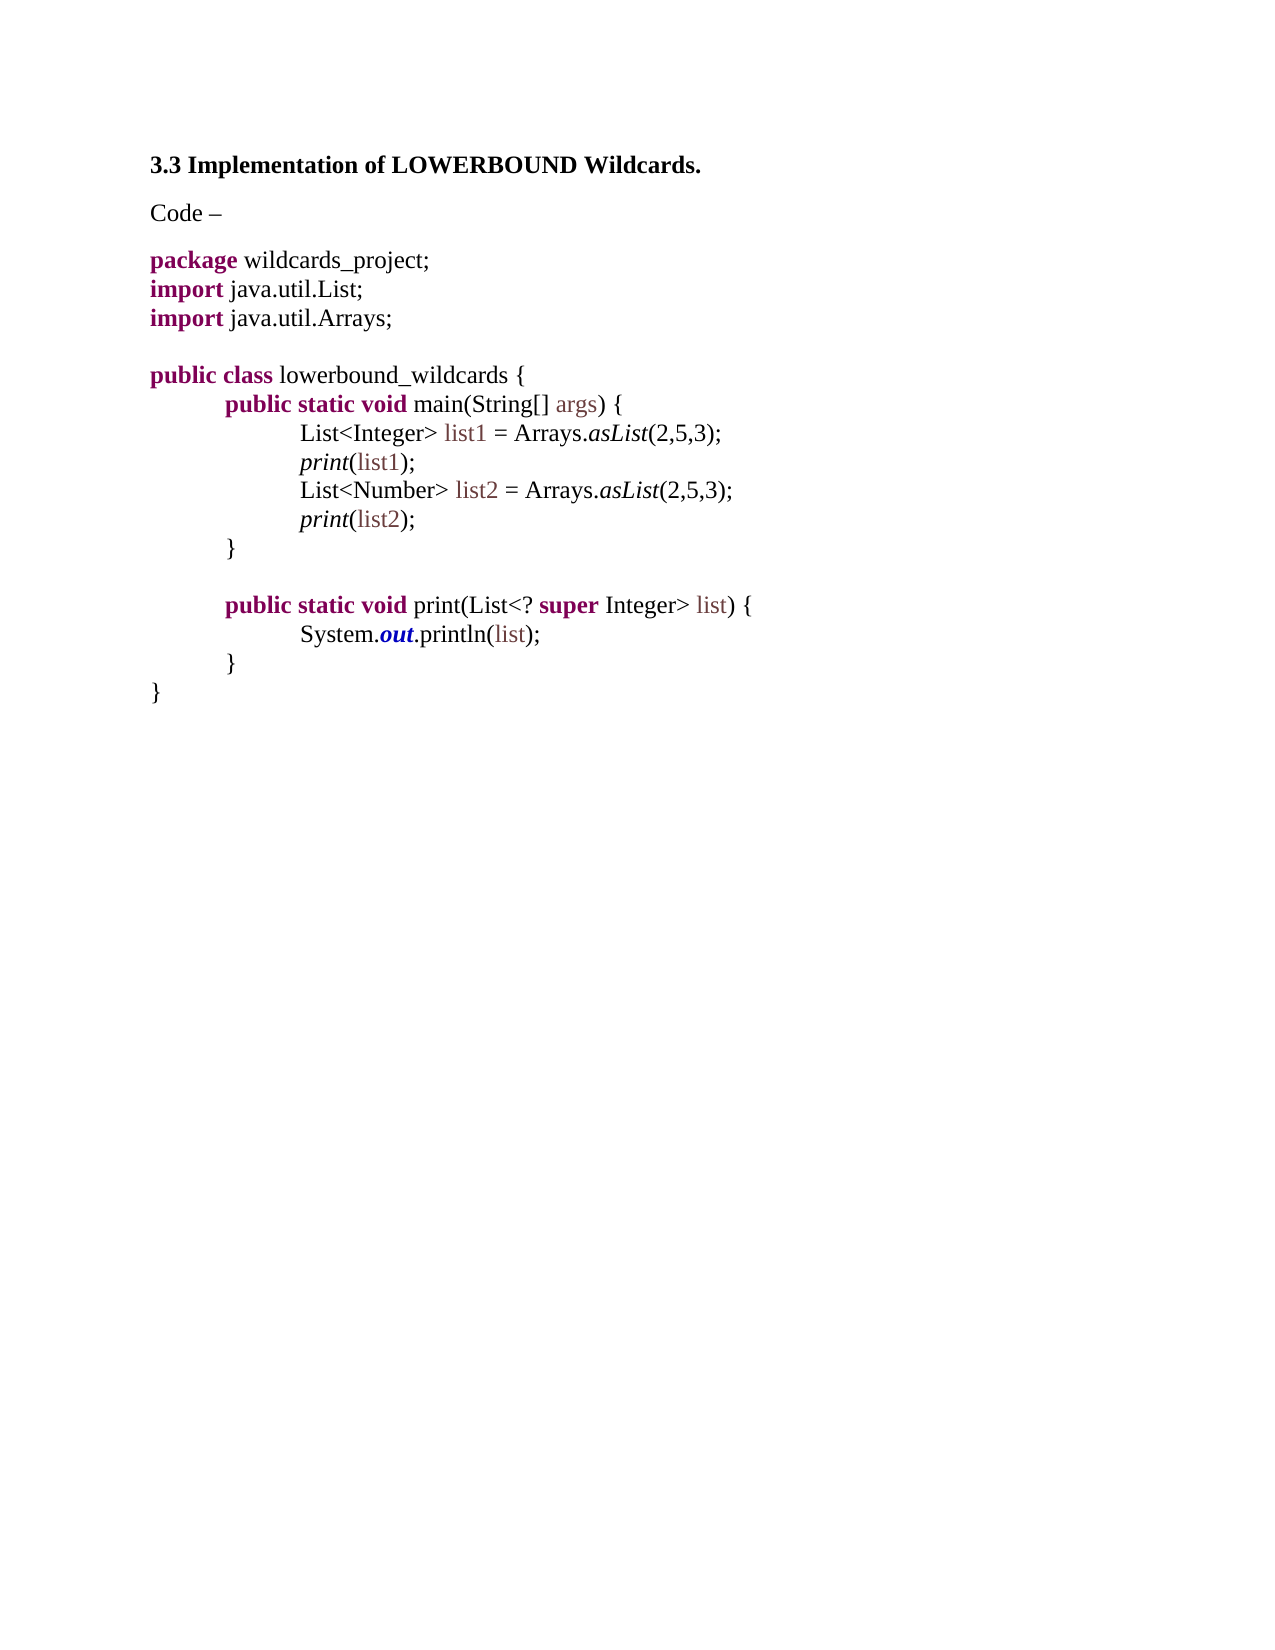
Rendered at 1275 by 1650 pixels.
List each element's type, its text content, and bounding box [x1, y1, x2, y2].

text } [150, 677, 1125, 705]
text import java.util.Arrays; [150, 303, 1125, 332]
text import java.util.List; [150, 274, 1125, 303]
text public class lowerbound_wildcards { [150, 360, 1125, 389]
text 3.3 Implementation of LOWERBOUND Wildcards. [150, 150, 1125, 179]
text public static void main(String[] args) { [150, 389, 1125, 418]
text print(list2); [150, 504, 1125, 533]
text } [150, 533, 1125, 562]
text public static void print(List<? super Integer> list) { [150, 590, 1125, 619]
text package wildcards_project; [150, 245, 1125, 274]
text System.out.println(list); [150, 619, 1125, 648]
text } [150, 648, 1125, 677]
text List<Integer> list1 = Arrays.asList(2,5,3); [150, 418, 1125, 447]
text print(list1); [150, 447, 1125, 475]
text Code – [150, 198, 1125, 226]
text List<Number> list2 = Arrays.asList(2,5,3); [150, 475, 1125, 504]
